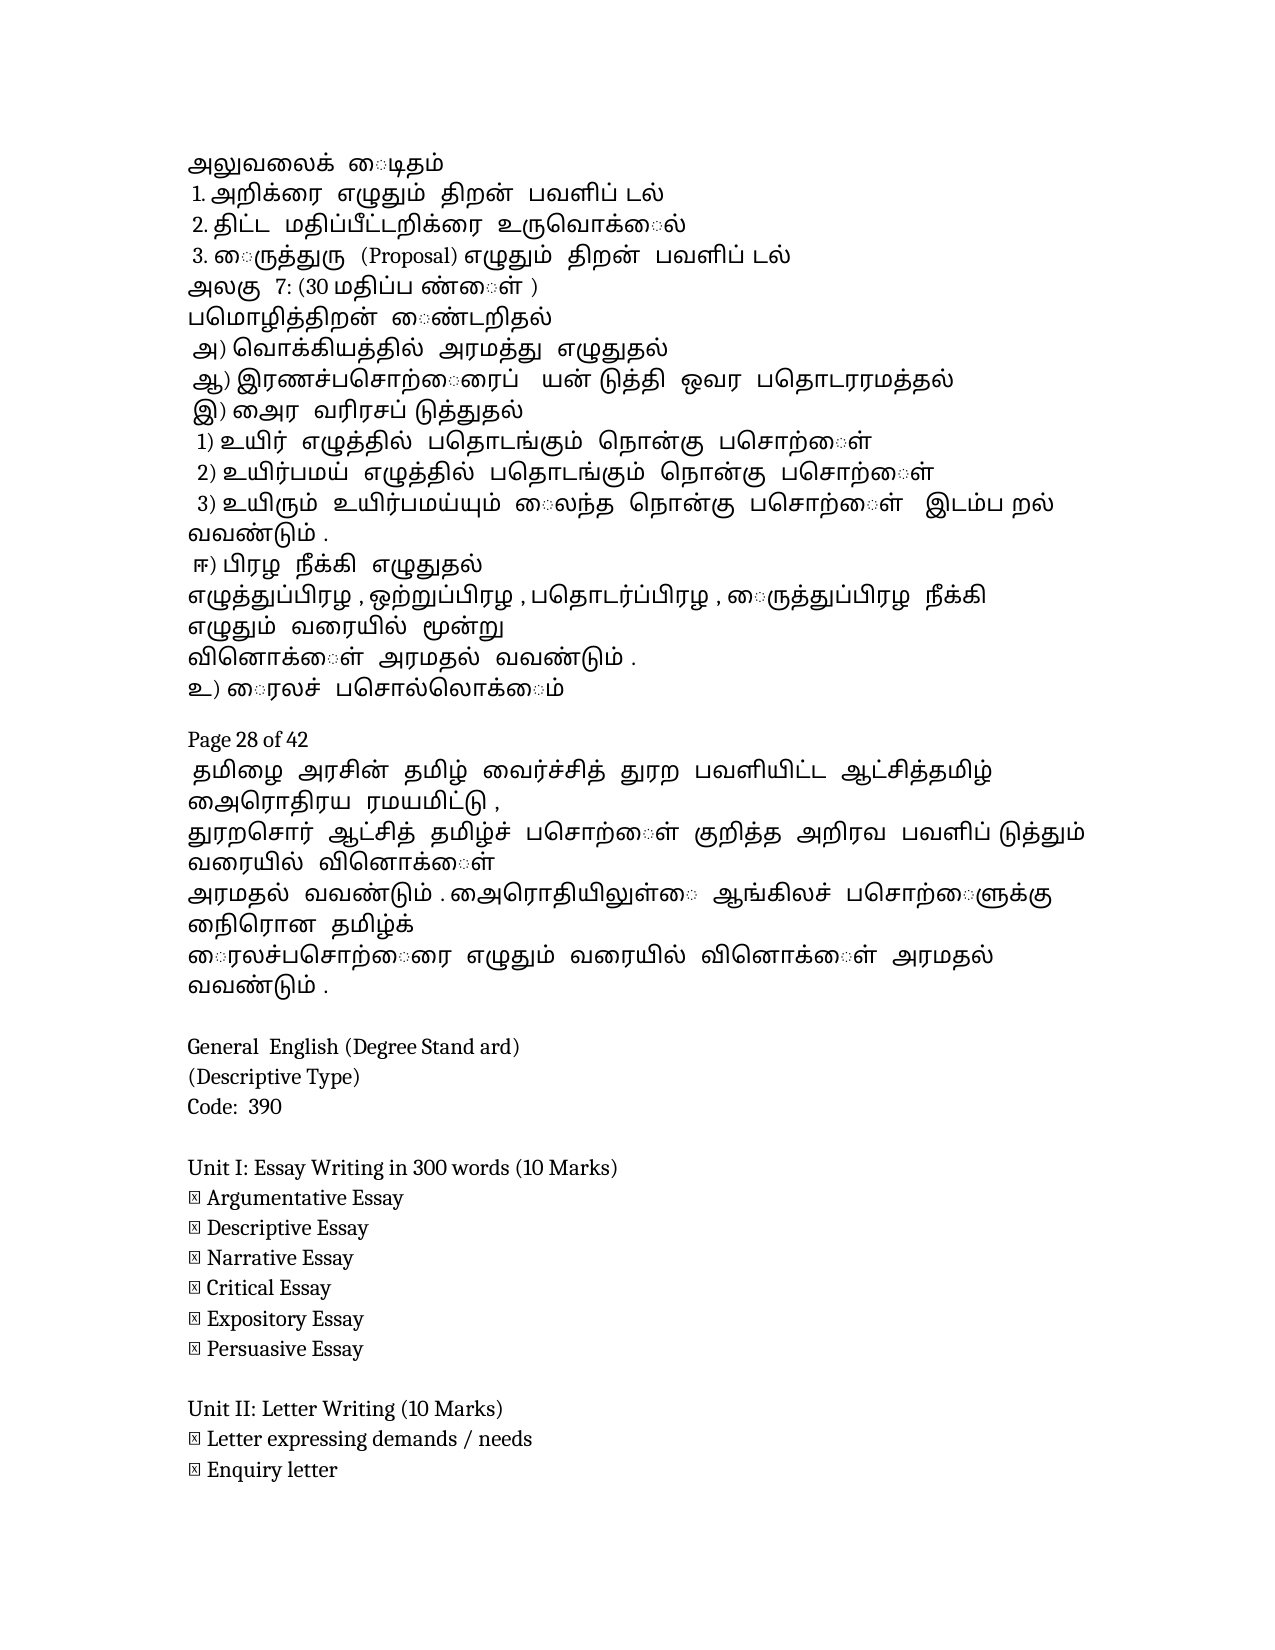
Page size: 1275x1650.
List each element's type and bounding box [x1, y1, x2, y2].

text [187, 727, 1087, 1483]
text [187, 150, 1087, 702]
